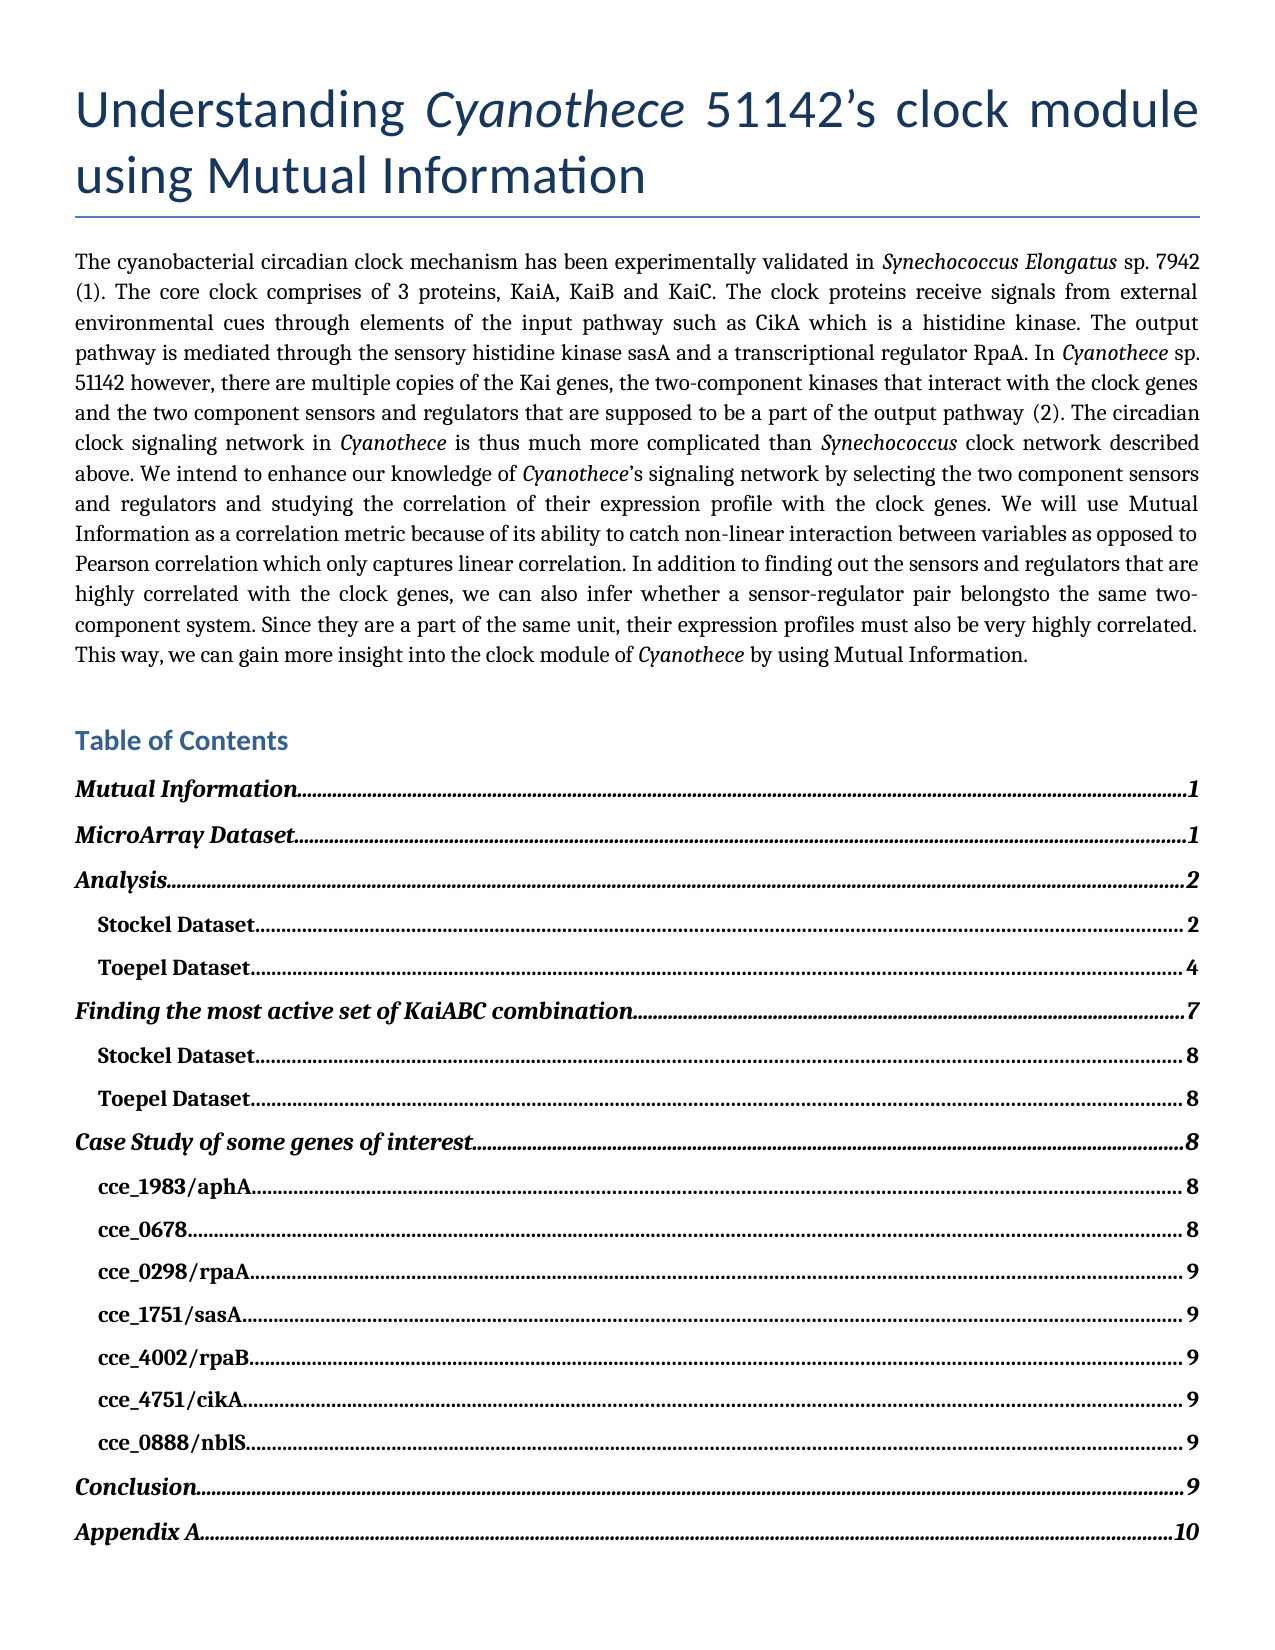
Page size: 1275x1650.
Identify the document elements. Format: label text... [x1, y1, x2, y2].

text The cyanobacterial circadian clock mechanism has been experimentally validated in Synechococcus Elongatus sp. 7942. The core clock comprises of 3 proteins, KaiA, KaiB and KaiC. The clock proteins receive signals from external environmental cues through elements of the input pathway such as CikA which is a histidine kinase. The output pathway is mediated through the sensory histidine kinase sasA and a transcriptional regulator RpaA. In Cyanothece sp. 51142 however, there are multiple copies of the Kai genes, the two-component kinases that interact with the clock genes and the two component sensors and regulators that are supposed to be a part of the output pathway . The circadian clock signaling network in Cyanothece is thus much more complicated than Synechococcus clock network described above. We intend to enhance our knowledge of Cyanothece’s signaling network by selecting the two component sensors and regulators and studying the correlation of their expression profile with the clock genes. We will use Mutual Information as a correlation metric because of its ability to catch non-linear interaction between variables as opposed to Pearson correlation which only captures linear correlation. In addition to finding out the sensors and regulators that are highly correlated with the clock genes, we can also infer whether a sensor-regulator pair belongsto the same two-component system. Since they are a part of the same unit, their expression profiles must also be very highly correlated. This way, we can gain more insight into the clock module of Cyanothece by using Mutual Information. [75, 249, 1200, 668]
title Understanding Cyanothece 51142’s clock module using Mutual Information [75, 75, 1200, 216]
